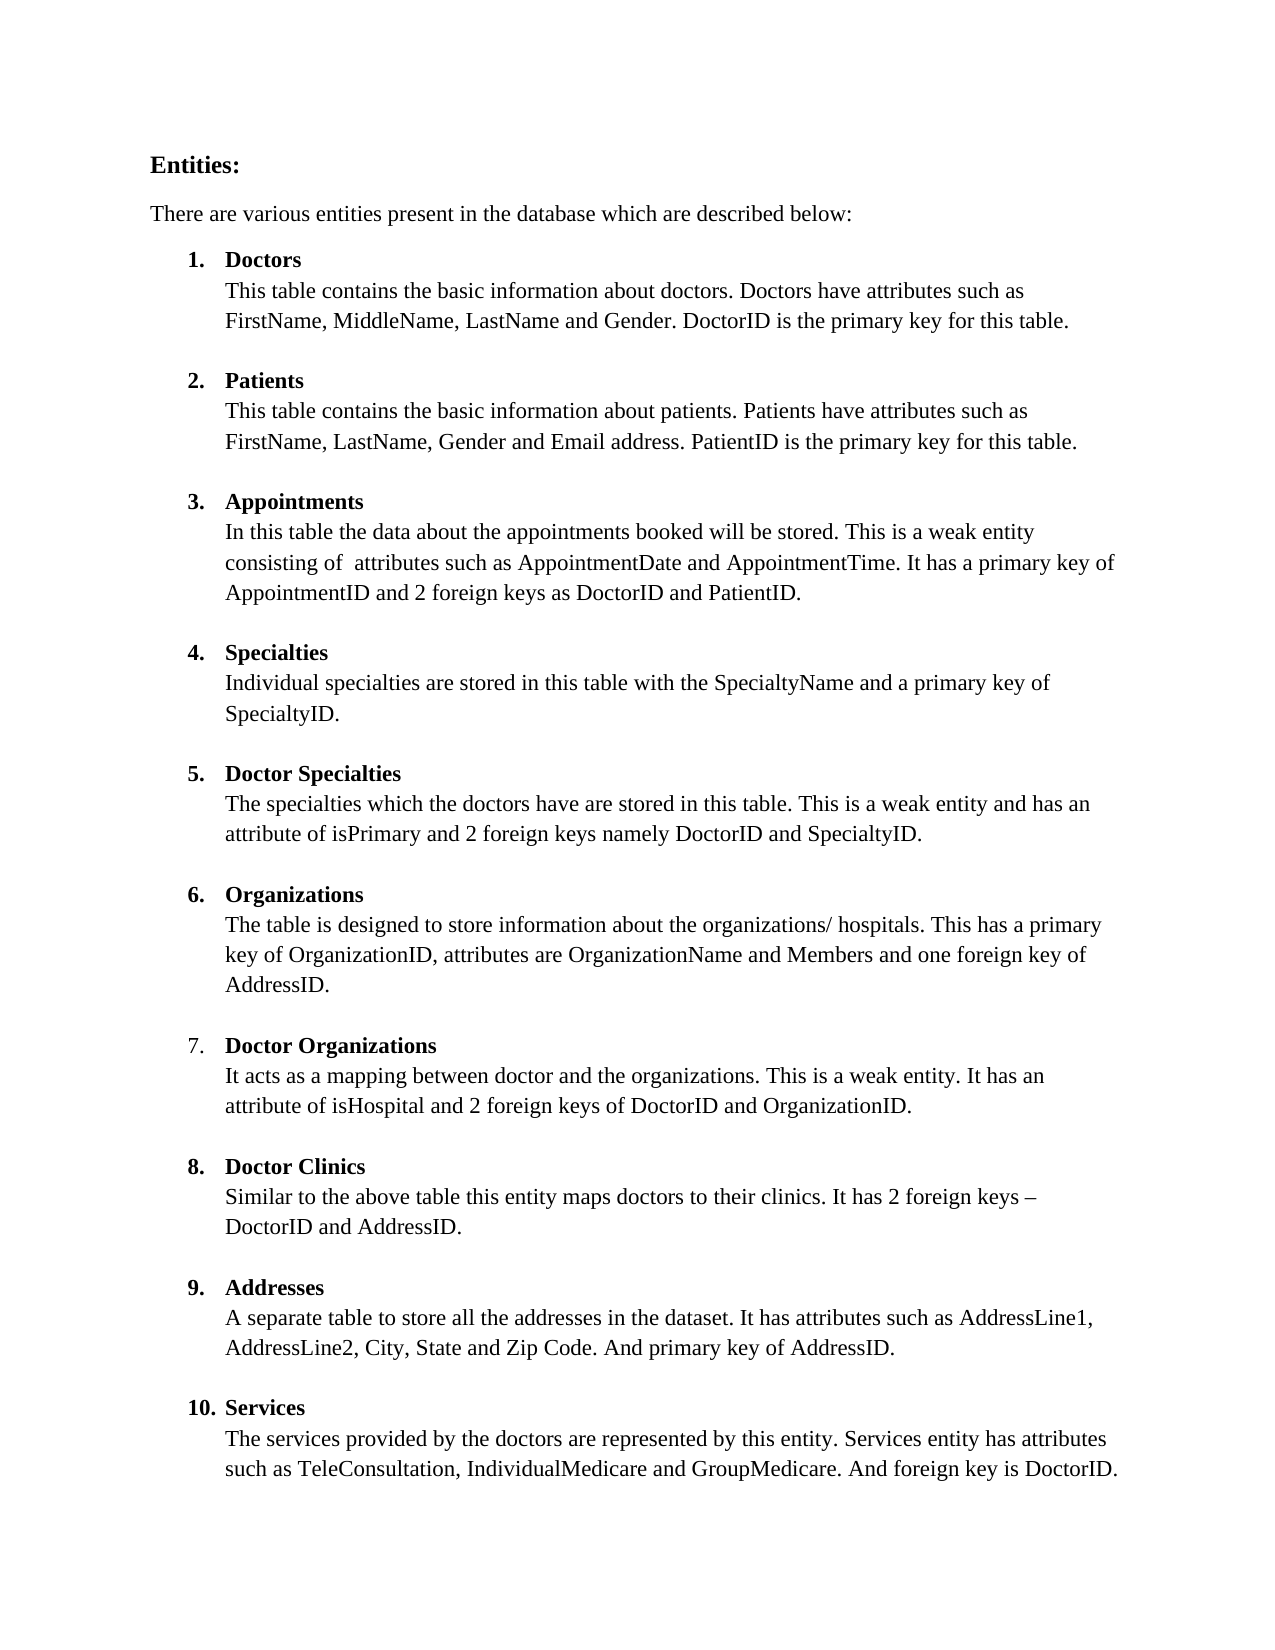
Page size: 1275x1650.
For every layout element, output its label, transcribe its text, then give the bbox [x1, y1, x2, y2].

text Entities: [150, 150, 1125, 179]
list The table is designed to store information about the organizations/ hospitals. This has a primary key of OrganizationID, attributes are OrganizationName and Members and one foreign key of AddressID. [225, 911, 1125, 998]
list The services provided by the doctors are represented by this entity. Services entity has attributes such as TeleConsultation, IndividualMedicare and GroupMedicare. And foreign key is DoctorID. [225, 1425, 1125, 1481]
list This table contains the basic information about doctors. Doctors have attributes such as FirstName, MiddleName, LastName and Gender. DoctorID is the primary key for this table. [225, 277, 1125, 333]
text There are various entities present in the database which are described below: [150, 200, 1125, 226]
list It acts as a mapping between doctor and the organizations. This is a weak entity. It has an attribute of isHospital and 2 foreign keys of DoctorID and OrganizationID. [225, 1062, 1125, 1119]
list Doctor Clinics [187, 1153, 1125, 1179]
list Similar to the above table this entity maps doctors to their clinics. It has 2 foreign keys – DoctorID and AddressID. [225, 1183, 1125, 1239]
list The specialties which the doctors have are stored in this table. This is a weak entity and has an attribute of isPrimary and 2 foreign keys namely DoctorID and SpecialtyID. [225, 790, 1125, 847]
list Organizations [187, 881, 1125, 907]
list Doctors [187, 247, 1125, 273]
list A separate table to store all the addresses in the dataset. It has attributes such as AddressLine1, AddressLine2, City, State and Zip Code. And primary key of AddressID. [225, 1304, 1125, 1360]
list Specialties [187, 639, 1125, 666]
list Doctor Specialties [187, 760, 1125, 786]
list Patients [187, 367, 1125, 394]
list Services [187, 1394, 1125, 1421]
list In this table the data about the appointments booked will be stored. This is a weak entity consisting of attributes such as AppointmentDate and AppointmentTime. It has a primary key of AppointmentID and 2 foreign keys as DoctorID and PatientID. [225, 518, 1125, 605]
list Doctor Organizations [187, 1032, 1125, 1058]
list Individual specialties are stored in this table with the SpecialtyName and a primary key of SpecialtyID. [225, 669, 1125, 726]
list Appointments [187, 488, 1125, 514]
list Addresses [187, 1274, 1125, 1300]
list This table contains the basic information about patients. Patients have attributes such as FirstName, LastName, Gender and Email address. PatientID is the primary key for this table. [225, 398, 1125, 454]
